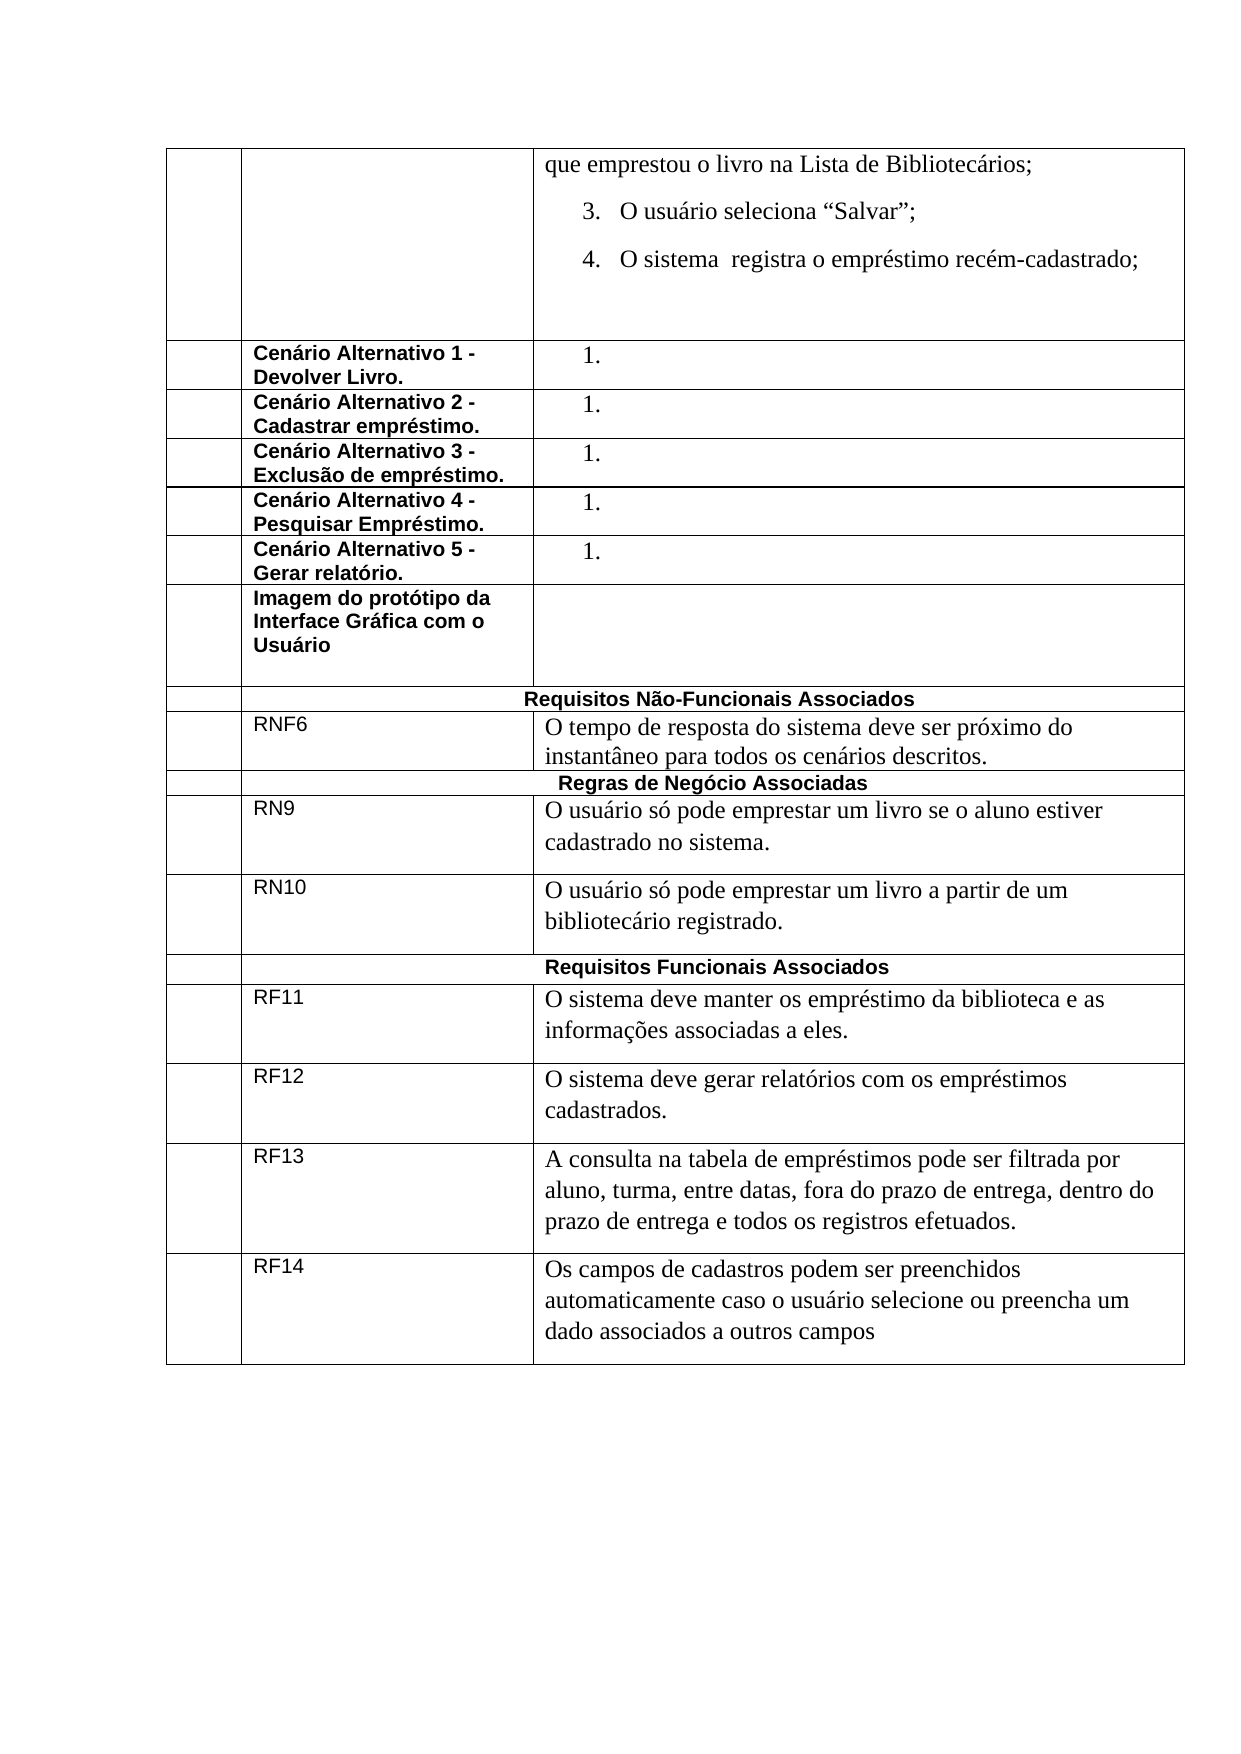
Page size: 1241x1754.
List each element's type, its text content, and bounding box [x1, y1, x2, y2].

table_cell [242, 955, 533, 983]
table_cell O tempo de resposta do sistema deve ser próximo do instantâneo para todos os cenários descritos. [534, 712, 1184, 769]
table_cell RF12 [242, 1064, 533, 1143]
table_cell [167, 955, 241, 983]
table_cell Cenário Alternativo 2 - Cadastrar empréstimo. [242, 390, 533, 437]
table_cell [534, 536, 1184, 584]
table_cell [167, 875, 241, 954]
table_cell RF13 [242, 1144, 533, 1253]
table_cell Cenário Alternativo 4 -Pesquisar Empréstimo. [242, 488, 533, 535]
table_cell [534, 390, 1184, 437]
table_cell [534, 439, 1184, 486]
table_cell RN9 [242, 796, 533, 874]
table_cell [167, 1144, 241, 1253]
table_cell O sistema deve gerar relatórios com os empréstimos cadastrados. [534, 1064, 1184, 1143]
table_cell RF14 [242, 1254, 533, 1364]
table_cell O usuário só pode emprestar um livro se o aluno estiver cadastrado no sistema. [534, 796, 1184, 874]
table_cell Os campos de cadastros podem ser preenchidos automaticamente caso o usuário selecione ou preencha um dado associados a outros campos [534, 1254, 1184, 1364]
table_cell [167, 771, 241, 794]
table_cell RN10 [242, 875, 533, 954]
table_cell RNF6 [242, 712, 533, 769]
table_cell [167, 712, 241, 769]
table_cell [167, 149, 241, 339]
table_cell Imagem do protótipo da Interface Gráfica com o Usuário [242, 585, 533, 686]
table_cell [167, 585, 241, 686]
table_cell Cenário Alternativo 5 - Gerar relatório. [242, 536, 533, 584]
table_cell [534, 149, 1184, 339]
table_cell [167, 687, 241, 711]
table_cell Cenário Alternativo 3 - Exclusão de empréstimo. [242, 439, 533, 486]
table_cell Cenário Alternativo 1 - Devolver Livro. [242, 341, 533, 388]
table_cell [167, 488, 241, 535]
table_cell O sistema deve manter os empréstimo da biblioteca e as informações associadas a eles. [534, 985, 1184, 1063]
table_cell [167, 1064, 241, 1143]
table_cell [167, 985, 241, 1063]
table_cell [167, 796, 241, 874]
table_cell [534, 488, 1184, 535]
table_cell Requisitos Não-Funcionais Associados [242, 687, 1184, 711]
table_cell [167, 341, 241, 388]
table_cell Requisitos Funcionais Associados [533, 955, 1184, 983]
table_cell [534, 585, 1184, 686]
table_cell O usuário só pode emprestar um livro a partir de um bibliotecário registrado. [534, 875, 1184, 954]
table_cell [167, 439, 241, 486]
table_cell [167, 1254, 241, 1364]
table_cell [167, 536, 241, 584]
table_cell Regras de Negócio Associadas [242, 771, 1184, 794]
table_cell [242, 149, 533, 339]
table_cell [167, 390, 241, 437]
table_cell A consulta na tabela de empréstimos pode ser filtrada por aluno, turma, entre datas, fora do prazo de entrega, dentro do prazo de entrega e todos os registros efetuados. [534, 1144, 1184, 1253]
table_cell RF11 [242, 985, 533, 1063]
table_cell [534, 341, 1184, 388]
